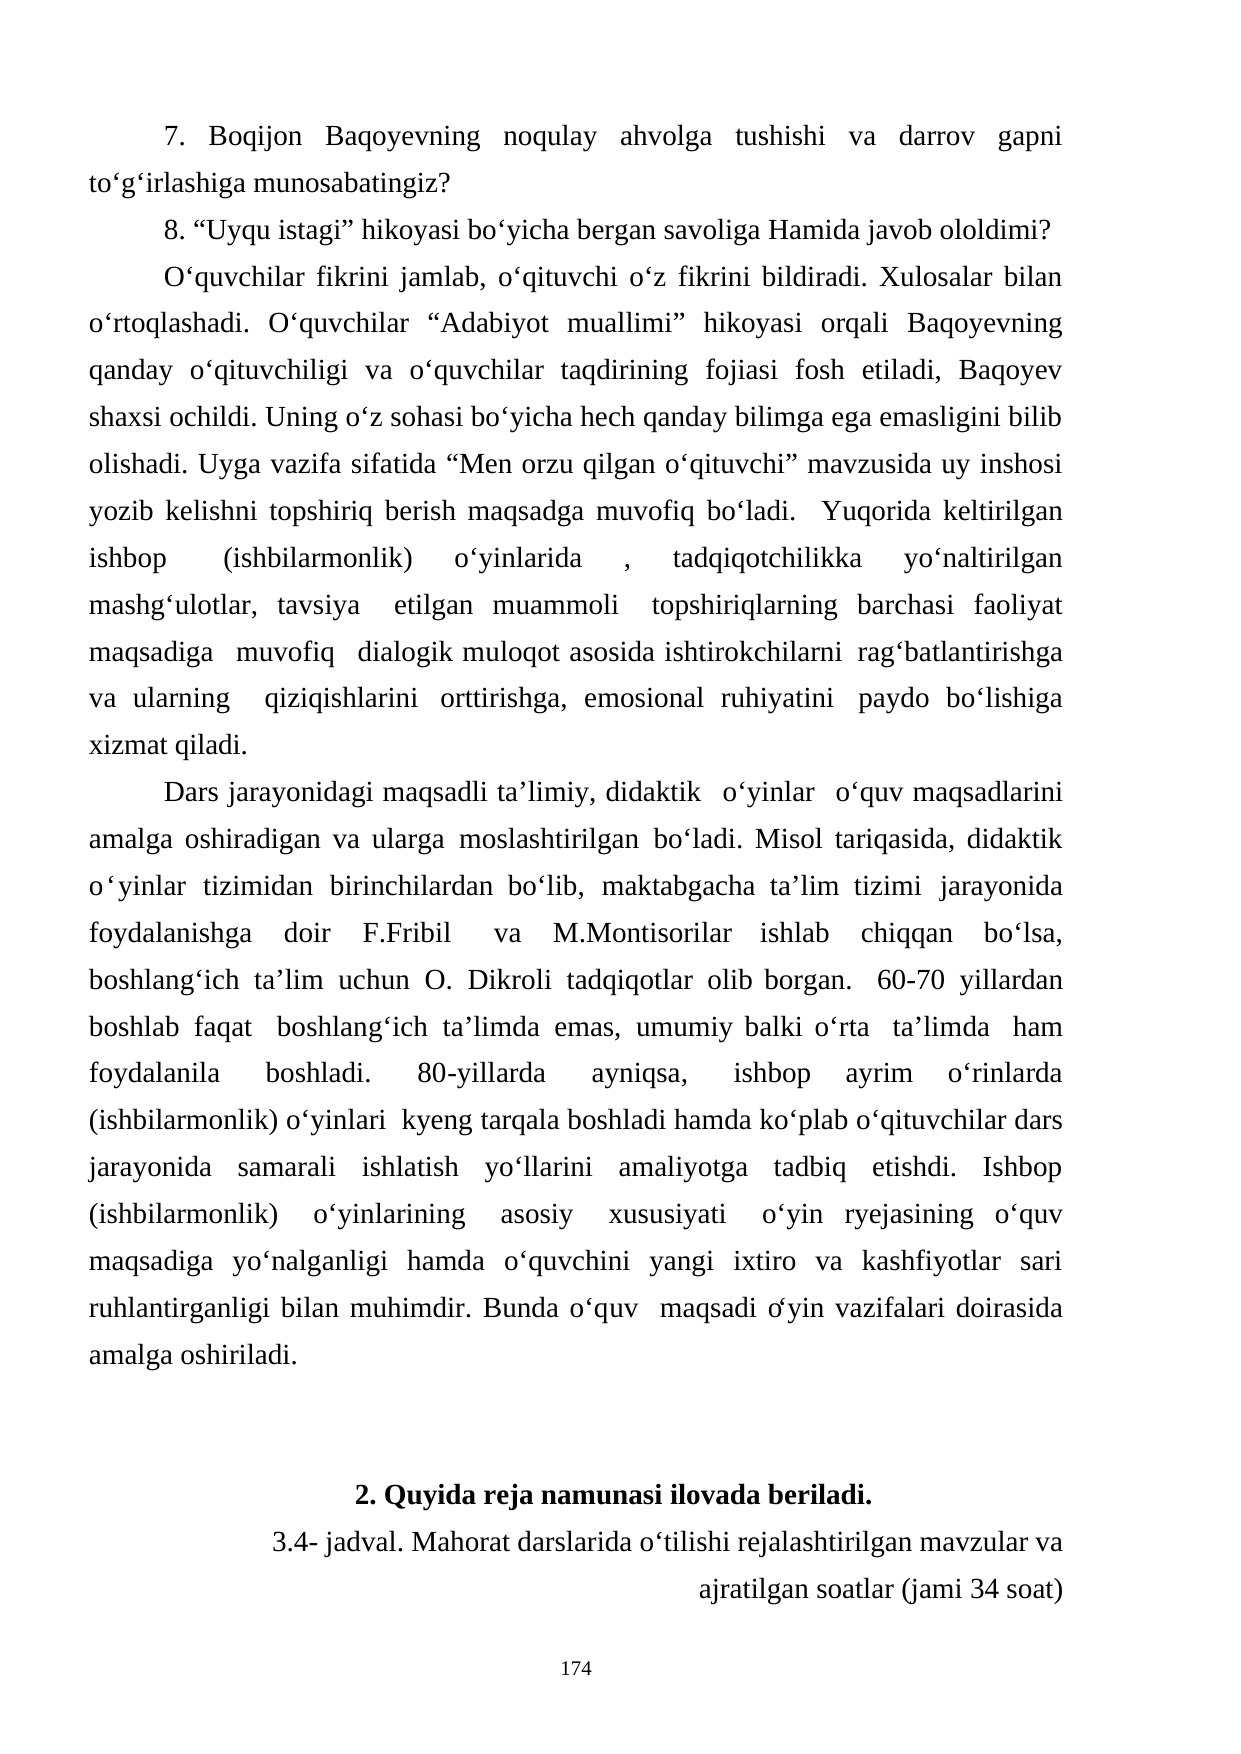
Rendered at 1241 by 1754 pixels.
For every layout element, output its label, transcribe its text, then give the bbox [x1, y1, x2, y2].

text 7. Boqijon Baqoyevning noqulay ahvolga tushishi va darrov gapni to‘g‘irlashiga munosabatingiz? [89, 118, 1063, 198]
text 2. Quyida reja namunasi ilovada beriladi. [89, 1477, 1063, 1511]
text Dars jarayonidagi maqsadli ta’limiy, didaktik o‘yinlar o‘quv maqsadlarini amalga oshiradigan va ularga moslashtirilgan bo‘ladi. Misol tariqasida, didaktik o‘yinlar tizimidan birinchilardan bo‘lib, maktabgacha ta’lim tizimi jarayonida foydalanishga doir F.Fribil va M.Montisorilar ishlab chiqqan bo‘lsa, boshlang‘ich ta’lim uchun O. Dikroli tadqiqotlar olib borgan. 60-70 yillardan boshlab faqat boshlang‘ich ta’limda emas, umumiy balki o‘rta ta’limda ham foydalanila boshladi. 80-yillarda ayniqsa, ishbop ayrim o‘rinlarda (ishbilarmonlik) o‘yinlari kyeng tarqala boshladi hamda ko‘plab o‘qituvchilar dars jarayonida samarali ishlatish yo‘llarini amaliyotga tadbiq etishdi. Ishbop (ishbilarmonlik) o‘yinlarining asosiy xususiyati o‘yin ryejasining o‘quv maqsadiga yo‘nalganligi hamda o‘quvchini yangi ixtiro va kashfiyotlar sari ruhlantirganligi bilan muhimdir. Bunda o‘quv maqsadi o‘yin vazifalari doirasida amalga oshiriladi. [89, 774, 1063, 1370]
text 8. “Uyqu istagi” hikoyasi bo‘yicha bergan savoliga Hamida javob ololdimi? [89, 212, 1063, 245]
text 3.4- jadval. Mahorat darslarida o‘tilishi rejalashtirilgan mavzular va ajratilgan soatlar (jami 34 soat) [89, 1524, 1063, 1605]
text O‘quvchilar fikrini jamlab, o‘qituvchi o‘z fikrini bildiradi. Xulosalar bilan o‘rtoqlashadi. O‘quvchilar “Adabiyot muallimi” hikoyasi orqali Baqoyevning qanday o‘qituvchiligi va o‘quvchilar taqdirining fojiasi fosh etiladi, Baqoyev shaxsi ochildi. Uning o‘z sohasi bo‘yicha hech qanday bilimga ega emasligini bilib olishadi. Uyga vazifa sifatida “Men orzu qilgan o‘qituvchi” mavzusida uy inshosi yozib kelishni topshiriq berish maqsadga muvofiq bo‘ladi. Yuqorida keltirilgan ishbop (ishbilarmonlik) o‘yinlarida , tadqiqotchilikka yo‘naltirilgan mashg‘ulotlar, tavsiya etilgan muammoli topshiriqlarning barchasi faoliyat maqsadiga muvofiq dialogik muloqot asosida ishtirokchilarni rag‘batlantirishga va ularning qiziqishlarini orttirishga, emosional ruhiyatini paydo bo‘lishiga xizmat qiladi. [89, 259, 1063, 761]
